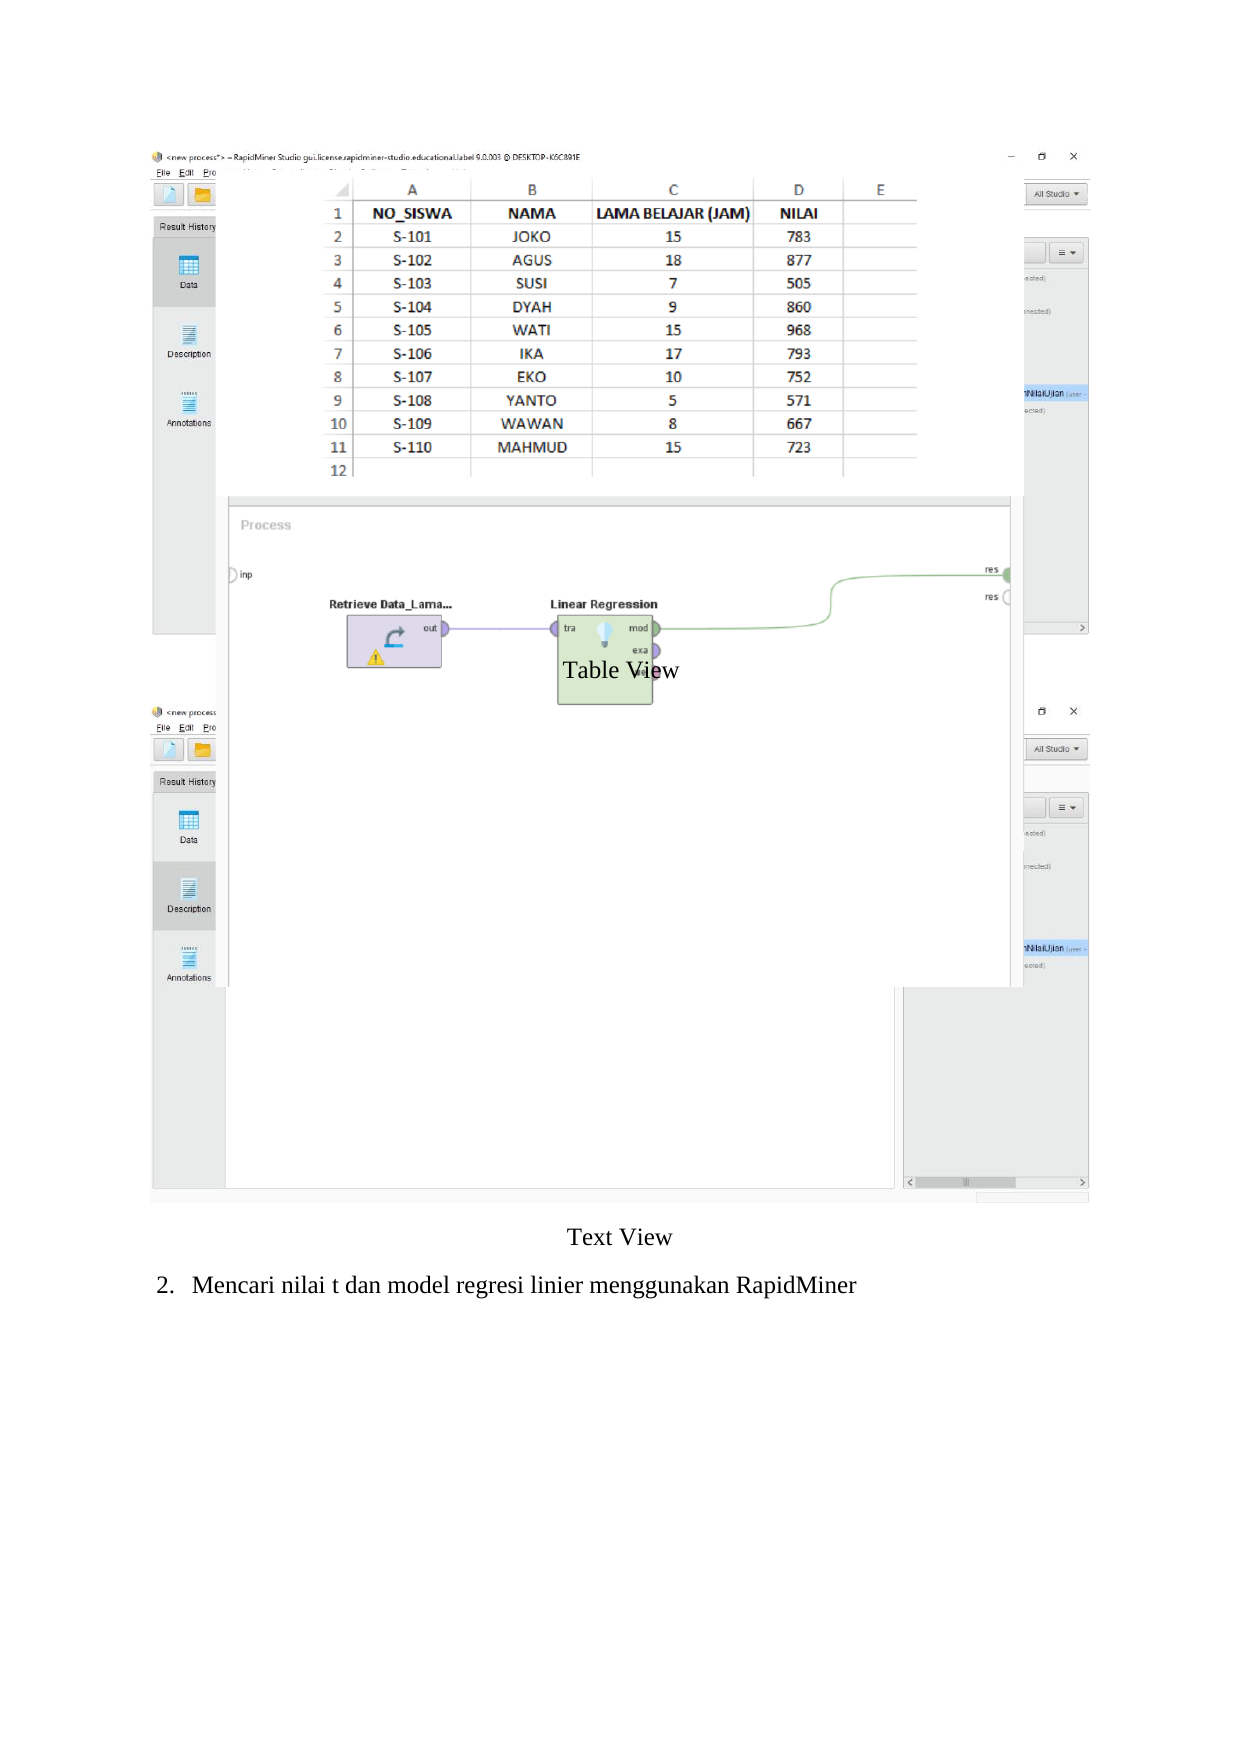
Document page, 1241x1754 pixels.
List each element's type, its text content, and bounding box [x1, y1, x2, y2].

text 2. Mencari nilai t dan model regresi linier menggunakan RapidMiner [156, 1270, 1090, 1299]
text Text View [567, 1222, 1090, 1251]
text Table View [150, 656, 1092, 684]
picture [150, 684, 1091, 1203]
picture [150, 150, 1091, 656]
